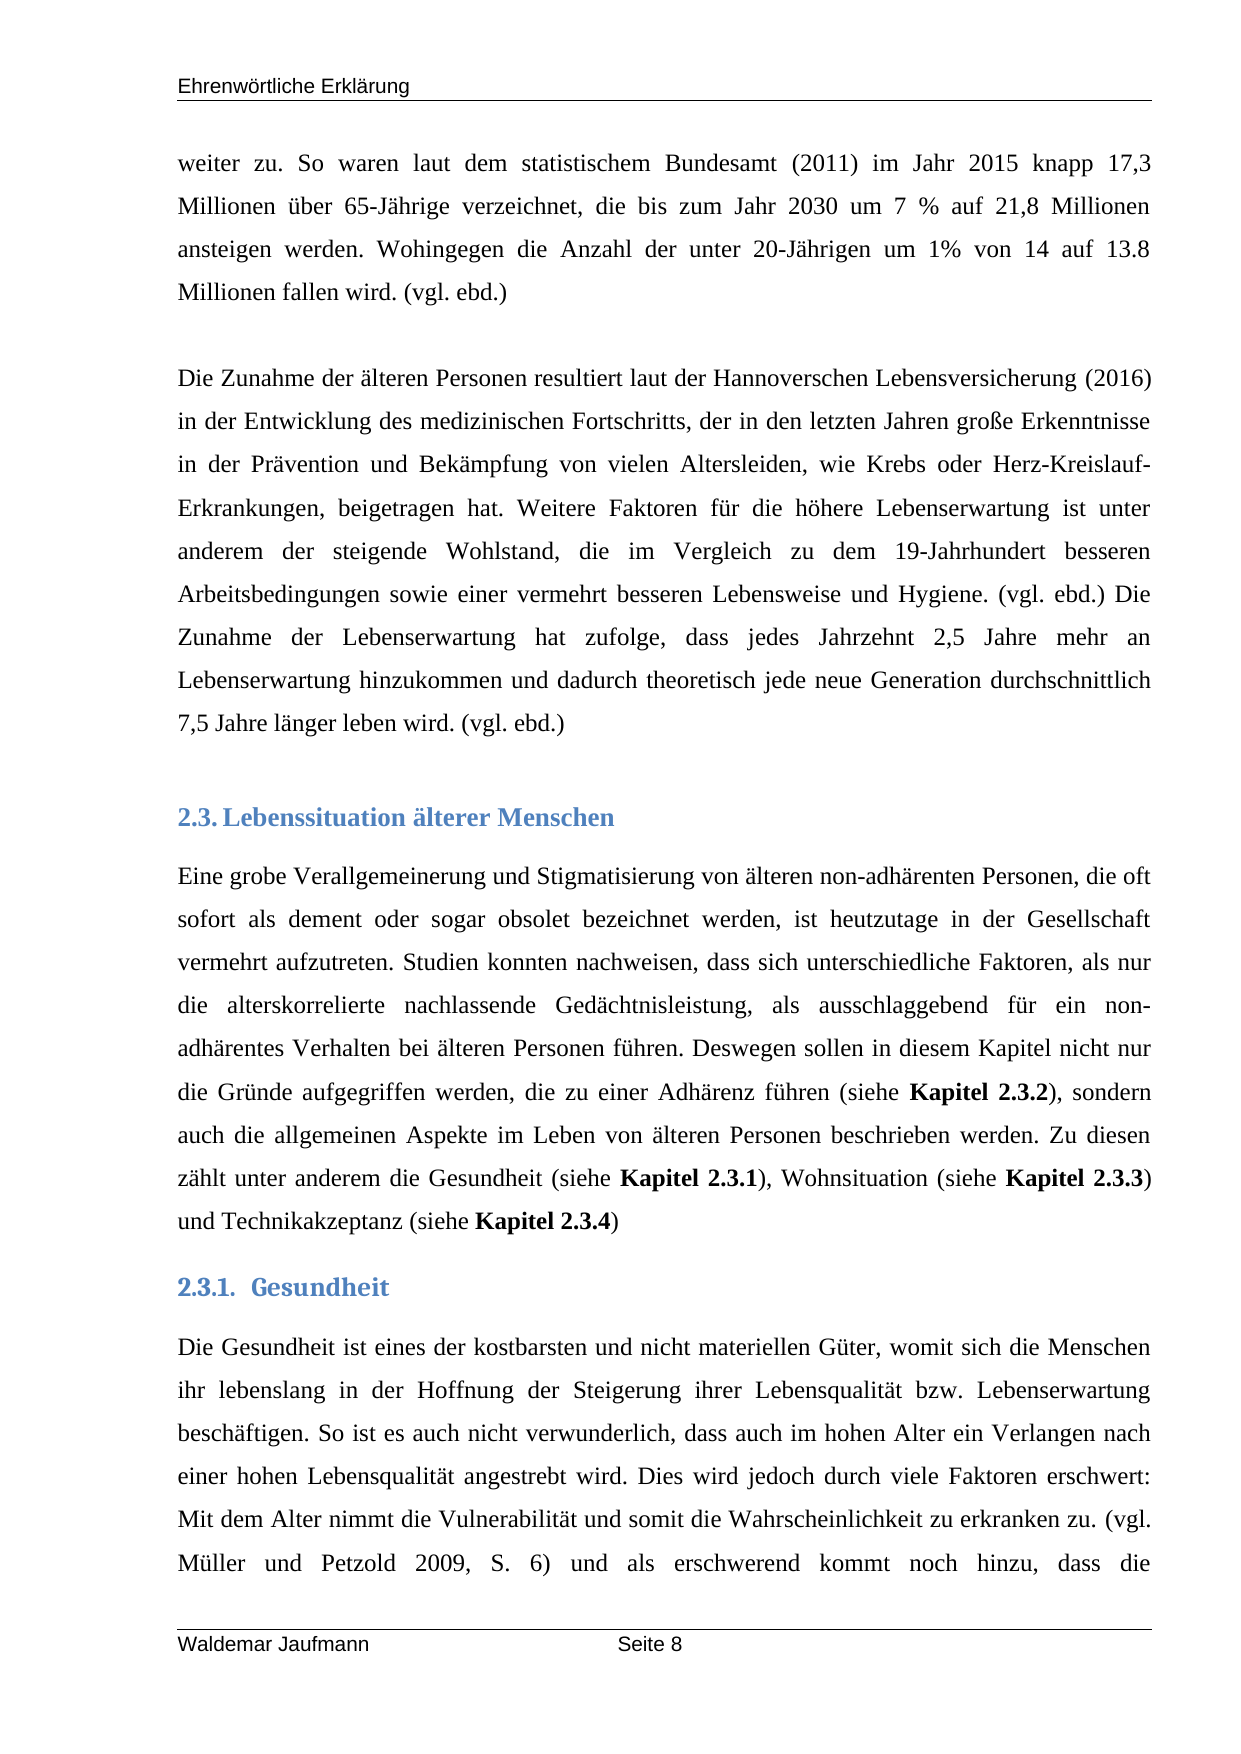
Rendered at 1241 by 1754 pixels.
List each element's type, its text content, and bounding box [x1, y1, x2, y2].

subtitle Lebenssituation älterer Menschen [177, 801, 1152, 832]
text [177, 148, 1152, 306]
text Eine grobe Verallgemeinerung und Stigmatisierung von älteren non-adhärenten Personen, die oft sofort als dement oder sogar obsolet bezeichnet werden, ist heutzutage in der Gesellschaft vermehrt aufzutreten. Studien konnten nachweisen, dass sich unterschiedliche Faktoren, als nur die alterskorrelierte nachlassende Gedächtnisleistung, als ausschlaggebend für ein non-adhärentes Verhalten bei älteren Personen führen. Deswegen sollen in diesem Kapitel nicht nur die Gründe aufgegriffen werden, die zu einer Adhärenz führen (siehe Kapitel 2.3.2), sondern auch die allgemeinen Aspekte im Leben von älteren Personen beschrieben werden. Zu diesen zählt unter anderem die Gesundheit (siehe Kapitel 2.3.1), Wohnsituation (siehe Kapitel 2.3.3) und Technikakzeptanz (siehe Kapitel 2.3.4) [177, 861, 1152, 1235]
subtitle Gesundheit [177, 1270, 1152, 1303]
text Die Zunahme der älteren Personen resultiert laut der Hannoverschen Lebensversicherung (2016) in der Entwicklung des medizinischen Fortschritts, der in den letzten Jahren große Erkenntnisse in der Prävention und Bekämpfung von vielen Altersleiden, wie Krebs oder Herz-Kreislauf-Erkrankungen, beigetragen hat. Weitere Faktoren für die höhere Lebenserwartung ist unter anderem der steigende Wohlstand, die im Vergleich zu dem 19-Jahrhundert besseren Arbeitsbedingungen sowie einer vermehrt besseren Lebensweise und Hygiene. (vgl. ebd.) Die Zunahme der Lebenserwartung hat zufolge, dass jedes Jahrzehnt 2,5 Jahre mehr an Lebenserwartung hinzukommen und dadurch theoretisch jede neue Generation durchschnittlich 7,5 Jahre länger leben wird. (vgl. ebd.) [177, 363, 1152, 737]
